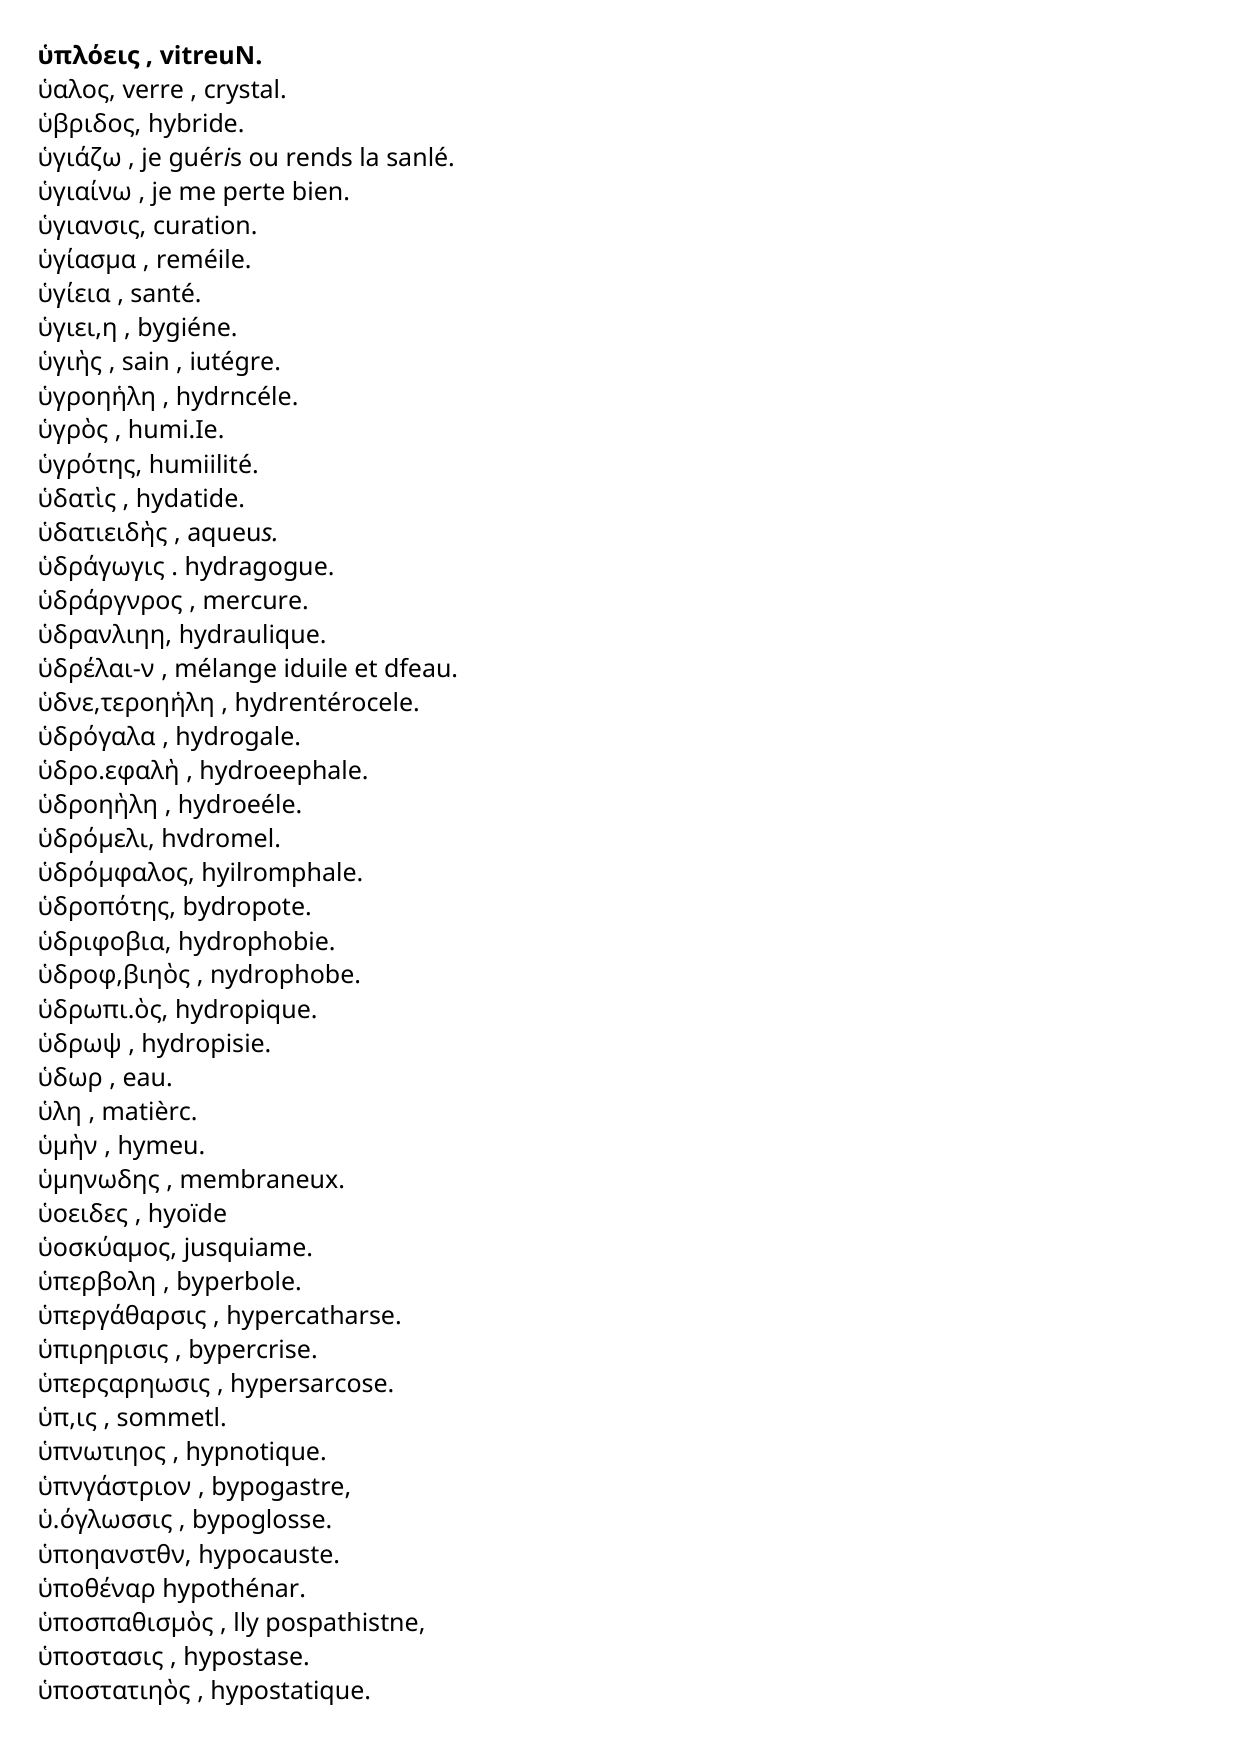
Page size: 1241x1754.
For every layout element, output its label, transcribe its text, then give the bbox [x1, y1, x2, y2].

text ὑποστατιηὸς , hypostatique. [37, 1672, 1203, 1707]
text ὑαλος, verre , crystal. [37, 72, 1203, 106]
text ὑδατὶς , hydatide. [37, 480, 1203, 514]
text ὑγιανσις, curation. [37, 208, 1203, 242]
text ὑδατιειδὴς , aqueus. [37, 514, 1203, 548]
text ὑγίασμα , reméile. [37, 242, 1203, 276]
text ὑγρότης, humiilité. [37, 446, 1203, 480]
text ὑδράγωγις . hydragogue. ὑδράργνρος , mercure. ὑδρανλιηη, hydraulique. ὑδρέλαι-ν , mélange iduile et dfeau. ὑδνε,τεροηἡλη , hydrentérocele. ὑδρόγαλα , hydrogale. [37, 548, 1203, 753]
text ὑβριδος, hybride. [37, 106, 1203, 140]
text ὑποσπαθισμὸς , lly pospathistne, ὑποστασις , hypostase. [37, 1604, 1203, 1672]
text ὑγιει,η , bygiéne. [37, 310, 1203, 344]
text ὑδρο.εφαλὴ , hydroeephale. ὑδροηὴλη , hydroeéle. [37, 753, 1203, 821]
text ὑπιρηρισις , bypercrise. ὑπερςαρηωσις , hypersarcose. ὑπ,ις , sommetl. [37, 1332, 1203, 1434]
text ὑπεργάθαρσις , hypercatharse. [37, 1298, 1203, 1332]
text ὑδρόμελι, hvdromel. ὑδρόμφαλος, hyilromphale. ὑδροπότης, bydropote. [37, 821, 1203, 923]
text ὑποθέναρ hypothénar. [37, 1570, 1203, 1604]
text ὑγίεια , santé. [37, 276, 1203, 310]
text ὑπνωτιηος , hypnotique. ὑπνγάστριον , bypogastre, ὑ.όγλωσσις , bypoglosse. ὑποηανστθν, hypocauste. [37, 1434, 1203, 1570]
text ὑγιάζω , je guéris ou rends la sanlé. ὑγιαίνω , je me perte bien. [37, 140, 1203, 208]
text ὑδριφοβια, hydrophobie. ὑδροφ,βιηὸς , nydrophobe. ὑδρωπι.ὸς, hydropique. ὑδρωψ , hydropisie. [37, 923, 1203, 1059]
text ὑγιὴς , sain , iutégre. [37, 344, 1203, 378]
text ὑγροηἡλη , hydrncéle. ὑγρὸς , humi.Ie. [37, 378, 1203, 446]
text ὑδωρ , eau. ὑλη , matièrc. ὑμὴν , hymeu. ὑμηνωδης , membraneux. ὑοειδες , hyoïde ὑοσκύαμος, jusquiame. ὑπερβολη , byperbole. [37, 1059, 1203, 1298]
text ὑπλόεις , vitreuN. [37, 37, 1203, 72]
